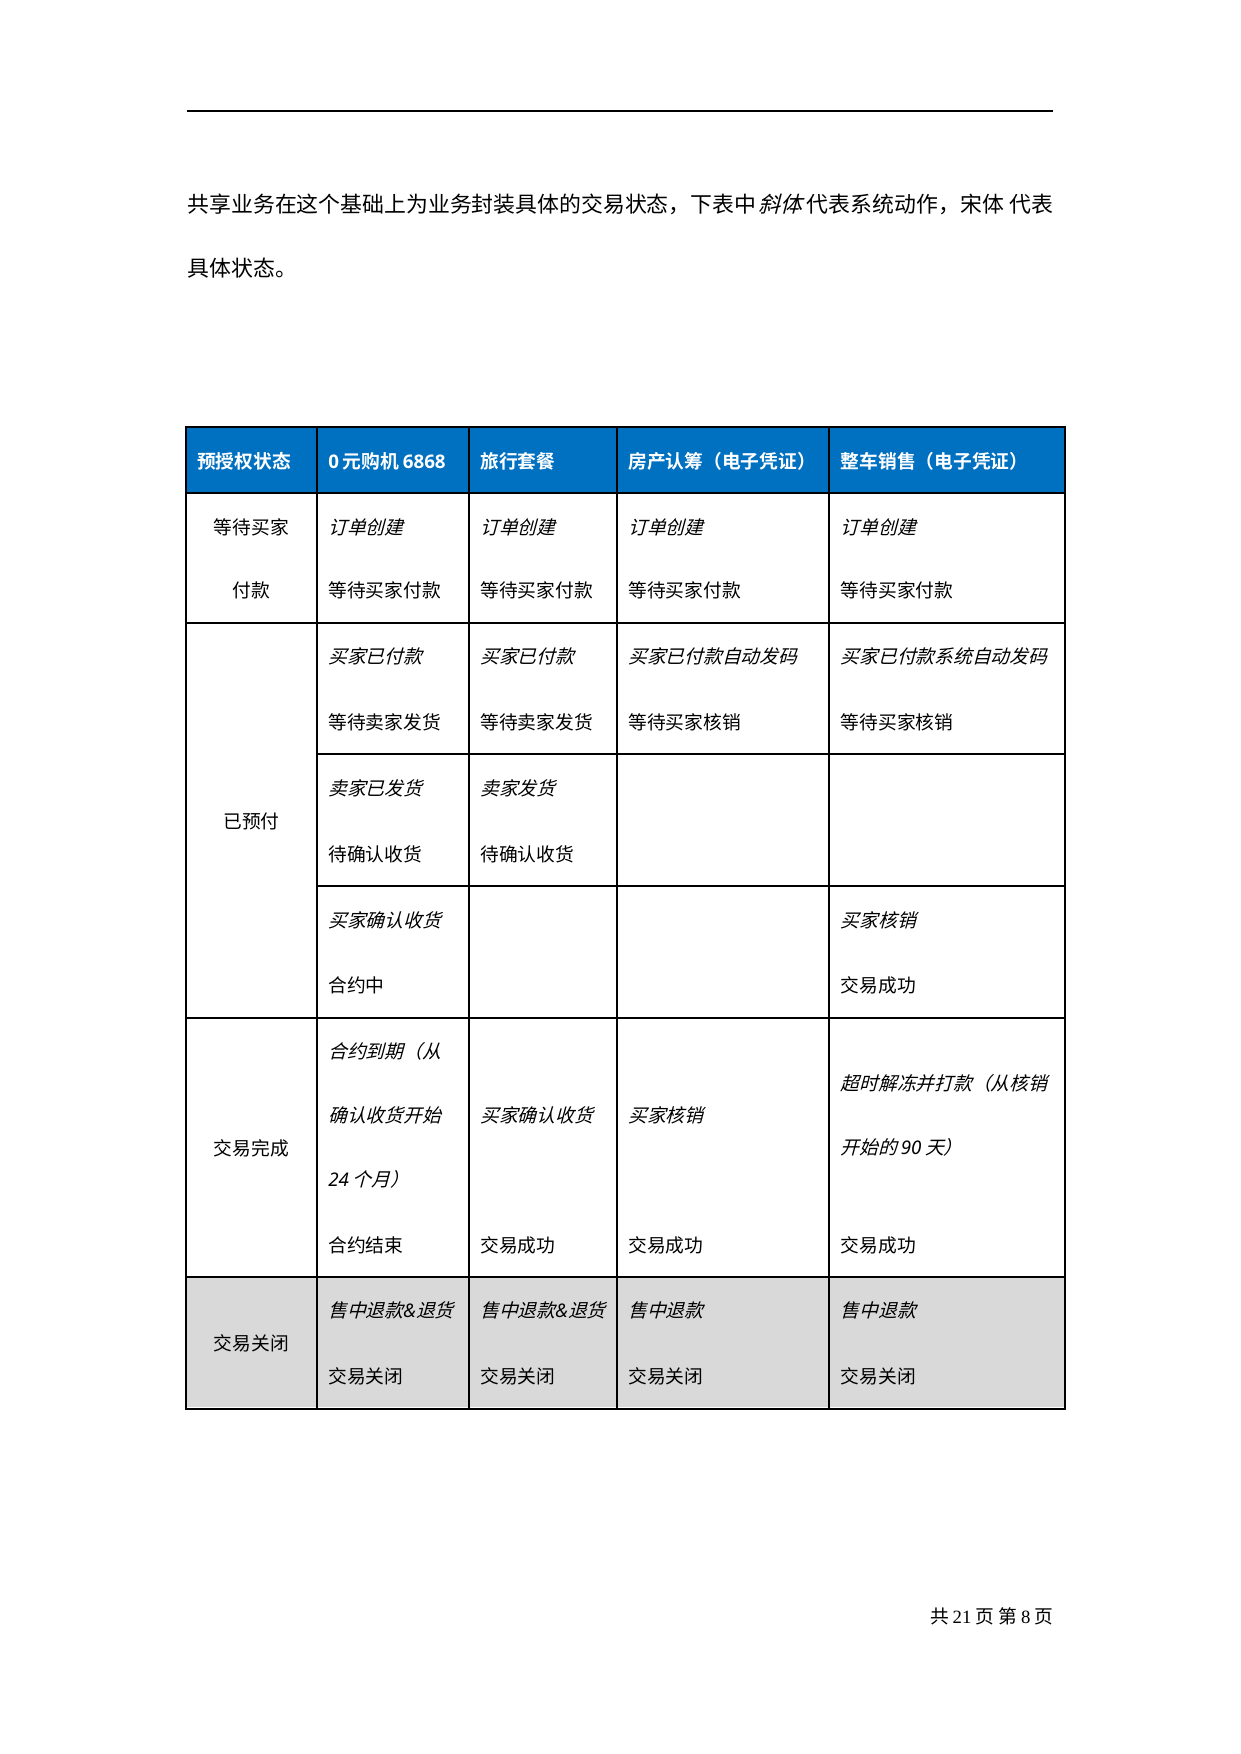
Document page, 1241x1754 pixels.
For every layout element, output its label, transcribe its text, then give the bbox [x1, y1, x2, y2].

table_cell 买家已付款 [318, 624, 468, 687]
table_cell 超时解冻并打款（从核销开始的90天） [830, 1019, 1064, 1210]
text 共享业务在这个基础上为业务封装具体的交易状态，下表中斜体 代表系统动作，宋体 代表具体状态。 [187, 171, 1053, 299]
table_cell 订单创建 [830, 494, 1064, 558]
table_cell 交易关闭 [618, 1342, 828, 1407]
table_cell 合约结束 [318, 1210, 468, 1276]
table_cell 等待买家付款 [830, 558, 1064, 622]
table_cell 交易关闭 [470, 1342, 616, 1407]
table_cell 等待买家核销 [830, 688, 1064, 753]
table_cell [830, 755, 1064, 885]
table_cell 买家核销 [830, 887, 1064, 951]
table_cell 合约中 [318, 951, 468, 1017]
table_cell 交易关闭 [830, 1342, 1064, 1407]
table_cell 交易成功 [618, 1210, 828, 1276]
table_cell 买家已付款 [470, 624, 616, 687]
table_cell 卖家已发货 [318, 755, 468, 819]
table_header 房产认筹（电子凭证） [618, 428, 828, 492]
table_cell 等待买家核销 [618, 688, 828, 753]
table_header 整车销售（电子凭证） [830, 428, 1064, 492]
table_cell 已预付 [187, 624, 316, 1017]
table_cell [470, 887, 616, 1017]
table_cell 买家确认收货 [470, 1019, 616, 1210]
table_cell 待确认收货 [318, 819, 468, 885]
table_cell 付款 [187, 558, 316, 622]
table_cell 买家核销 [618, 1019, 828, 1210]
table_cell 等待买家 [187, 494, 316, 558]
table_cell 订单创建 [470, 494, 616, 558]
table_header 旅行套餐 [470, 428, 616, 492]
table_cell 待确认收货 [470, 819, 616, 885]
table_cell 售中退款&退货 [318, 1278, 468, 1342]
table_cell 交易关闭 [318, 1342, 468, 1407]
table_cell 售中退款&退货 [470, 1278, 616, 1342]
table_cell 买家已付款自动发码 [618, 624, 828, 687]
table_cell 等待买家付款 [618, 558, 828, 622]
table_cell 交易完成 [187, 1019, 316, 1276]
table_cell 等待卖家发货 [318, 688, 468, 753]
table_cell 等待卖家发货 [470, 688, 616, 753]
table_cell 合约到期（从确认收货开始24个月） [318, 1019, 468, 1210]
table_cell 订单创建 [318, 494, 468, 558]
table_cell 售中退款 [830, 1278, 1064, 1342]
table_cell 等待买家付款 [318, 558, 468, 622]
table_header 0元购机6868 [318, 428, 468, 492]
table_cell 交易关闭 [187, 1278, 316, 1407]
table_cell 订单创建 [618, 494, 828, 558]
table_cell 买家已付款系统自动发码 [830, 624, 1064, 687]
table_cell 等待买家付款 [470, 558, 616, 622]
table_cell 交易成功 [470, 1210, 616, 1276]
table_cell 交易成功 [830, 1210, 1064, 1276]
table_cell [618, 755, 828, 885]
table_header 预授权状态 [187, 428, 316, 492]
table_cell 买家确认收货 [318, 887, 468, 951]
table_cell 售中退款 [618, 1278, 828, 1342]
table_cell 交易成功 [830, 951, 1064, 1017]
table_cell 卖家发货 [470, 755, 616, 819]
table_cell [618, 887, 828, 1017]
